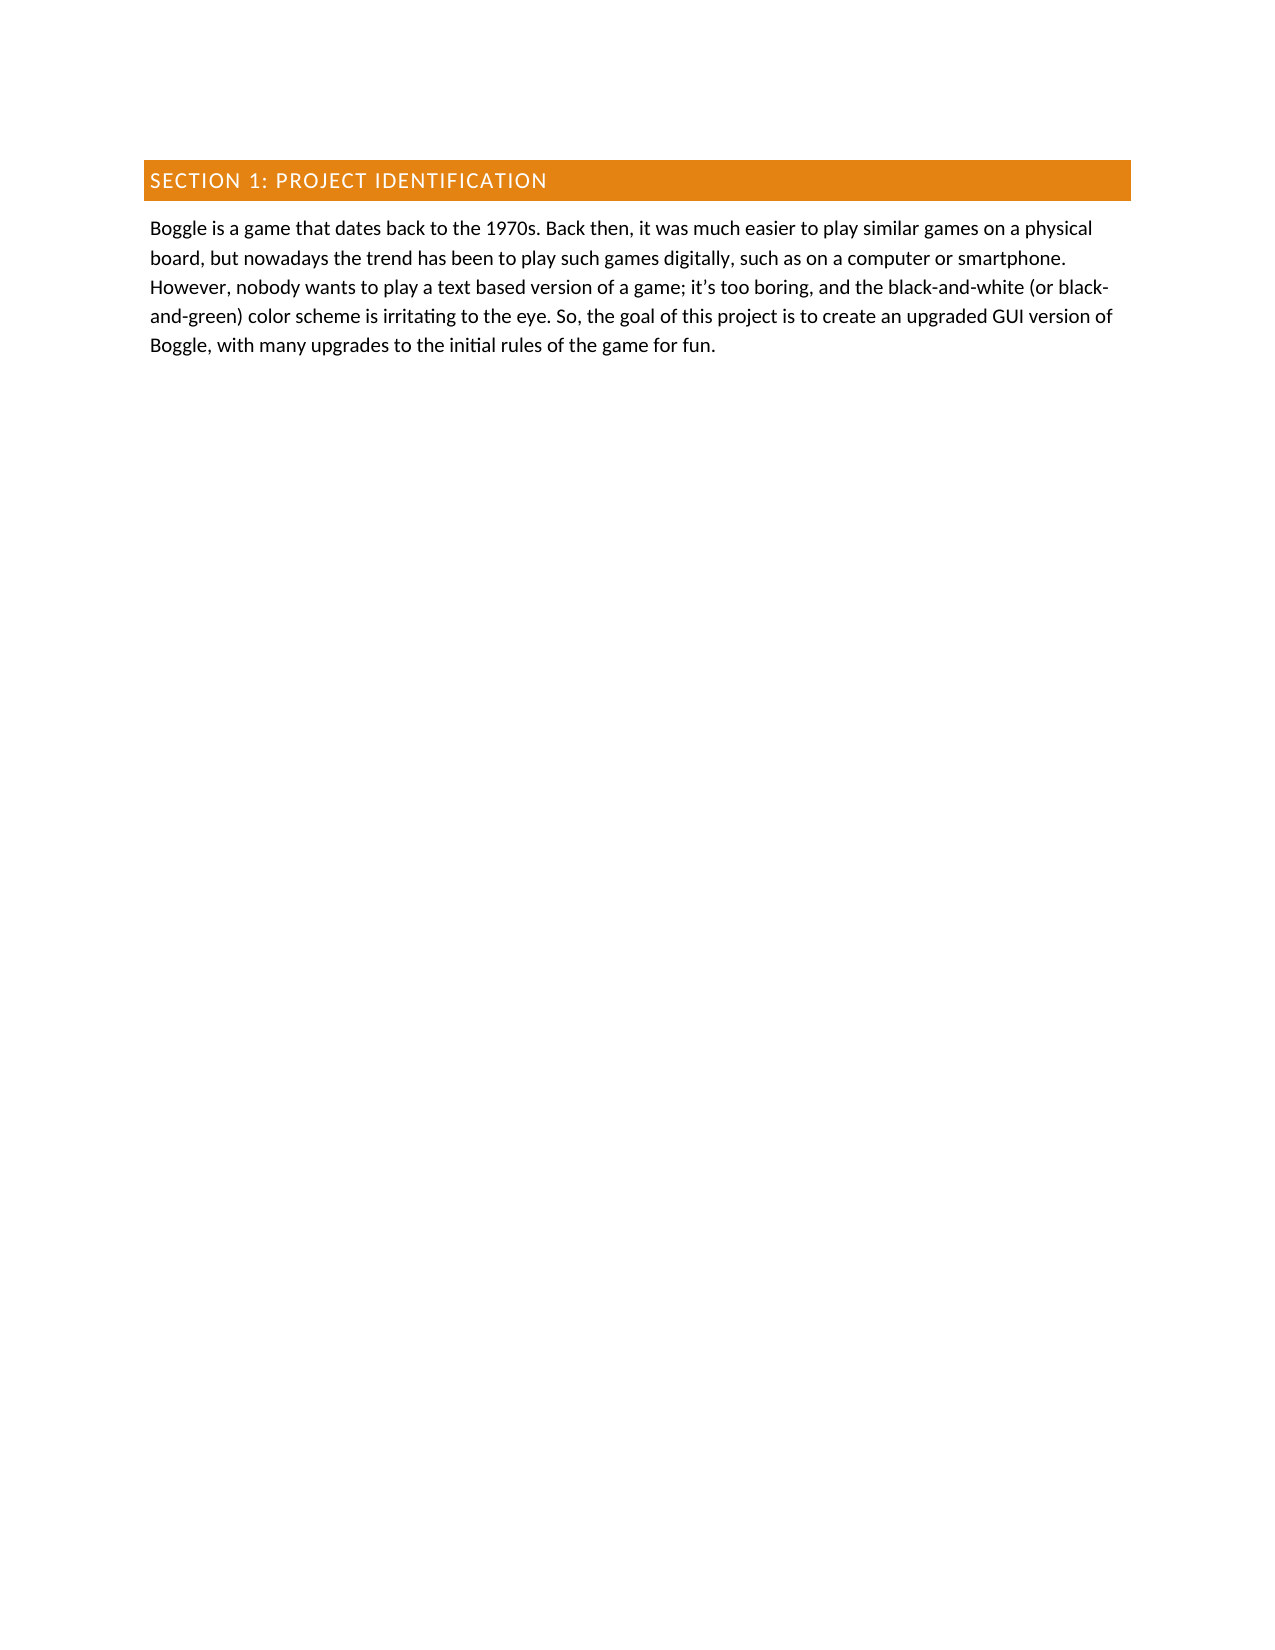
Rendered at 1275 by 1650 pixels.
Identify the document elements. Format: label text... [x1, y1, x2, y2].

text Boggle is a game that dates back to the 1970s. Back then, it was much easier to play similar games on a physical board, but nowadays the trend has been to play such games digitally, such as on a computer or smartphone. However, nobody wants to play a text based version of a game; it’s too boring, and the black-and-white (or black-and-green) color scheme is irritating to the eye. So, the goal of this project is to create an upgraded GUI version of Boggle, with many upgrades to the initial rules of the game for fun. [150, 216, 1125, 358]
subtitle section 1: Project identification [150, 167, 1125, 195]
